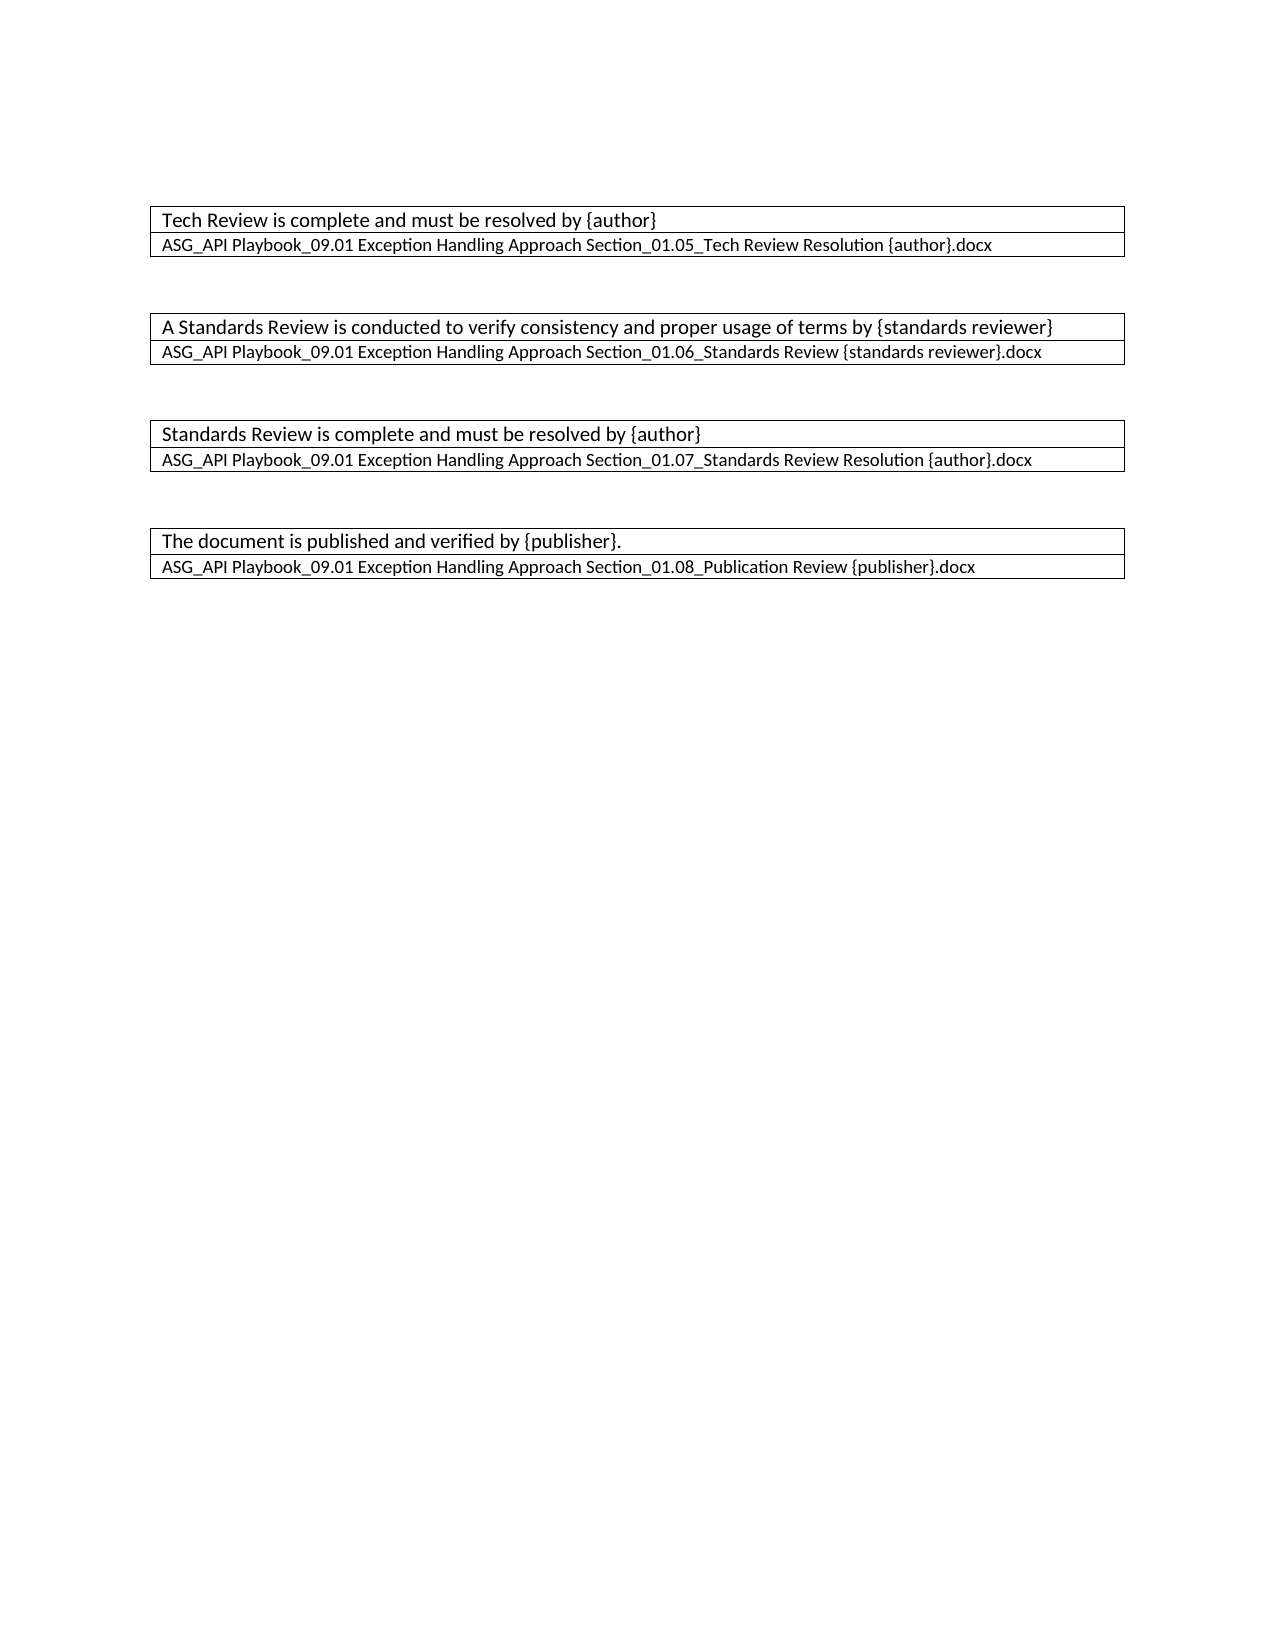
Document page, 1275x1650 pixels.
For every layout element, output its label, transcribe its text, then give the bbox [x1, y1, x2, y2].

table_header Tech Review is complete and must be resolved by {author} [151, 207, 1124, 232]
table_cell ASG_API Playbook_09.01 Exception Handling Approach Section_01.05_Tech Review Resolution {author}.docx [151, 233, 1124, 256]
table_header The document is published and verified by {publisher}. [151, 529, 1124, 554]
table_header A Standards Review is conducted to verify consistency and proper usage of terms by {standards reviewer} [151, 314, 1124, 339]
table_cell ASG_API Playbook_09.01 Exception Handling Approach Section_01.07_Standards Review Resolution {author}.docx [151, 448, 1124, 471]
table_cell ASG_API Playbook_09.01 Exception Handling Approach Section_01.08_Publication Review {publisher}.docx [151, 555, 1124, 578]
table_cell ASG_API Playbook_09.01 Exception Handling Approach Section_01.06_Standards Review {standards reviewer}.docx [151, 341, 1124, 363]
table_header Standards Review is complete and must be resolved by {author} [151, 421, 1124, 447]
